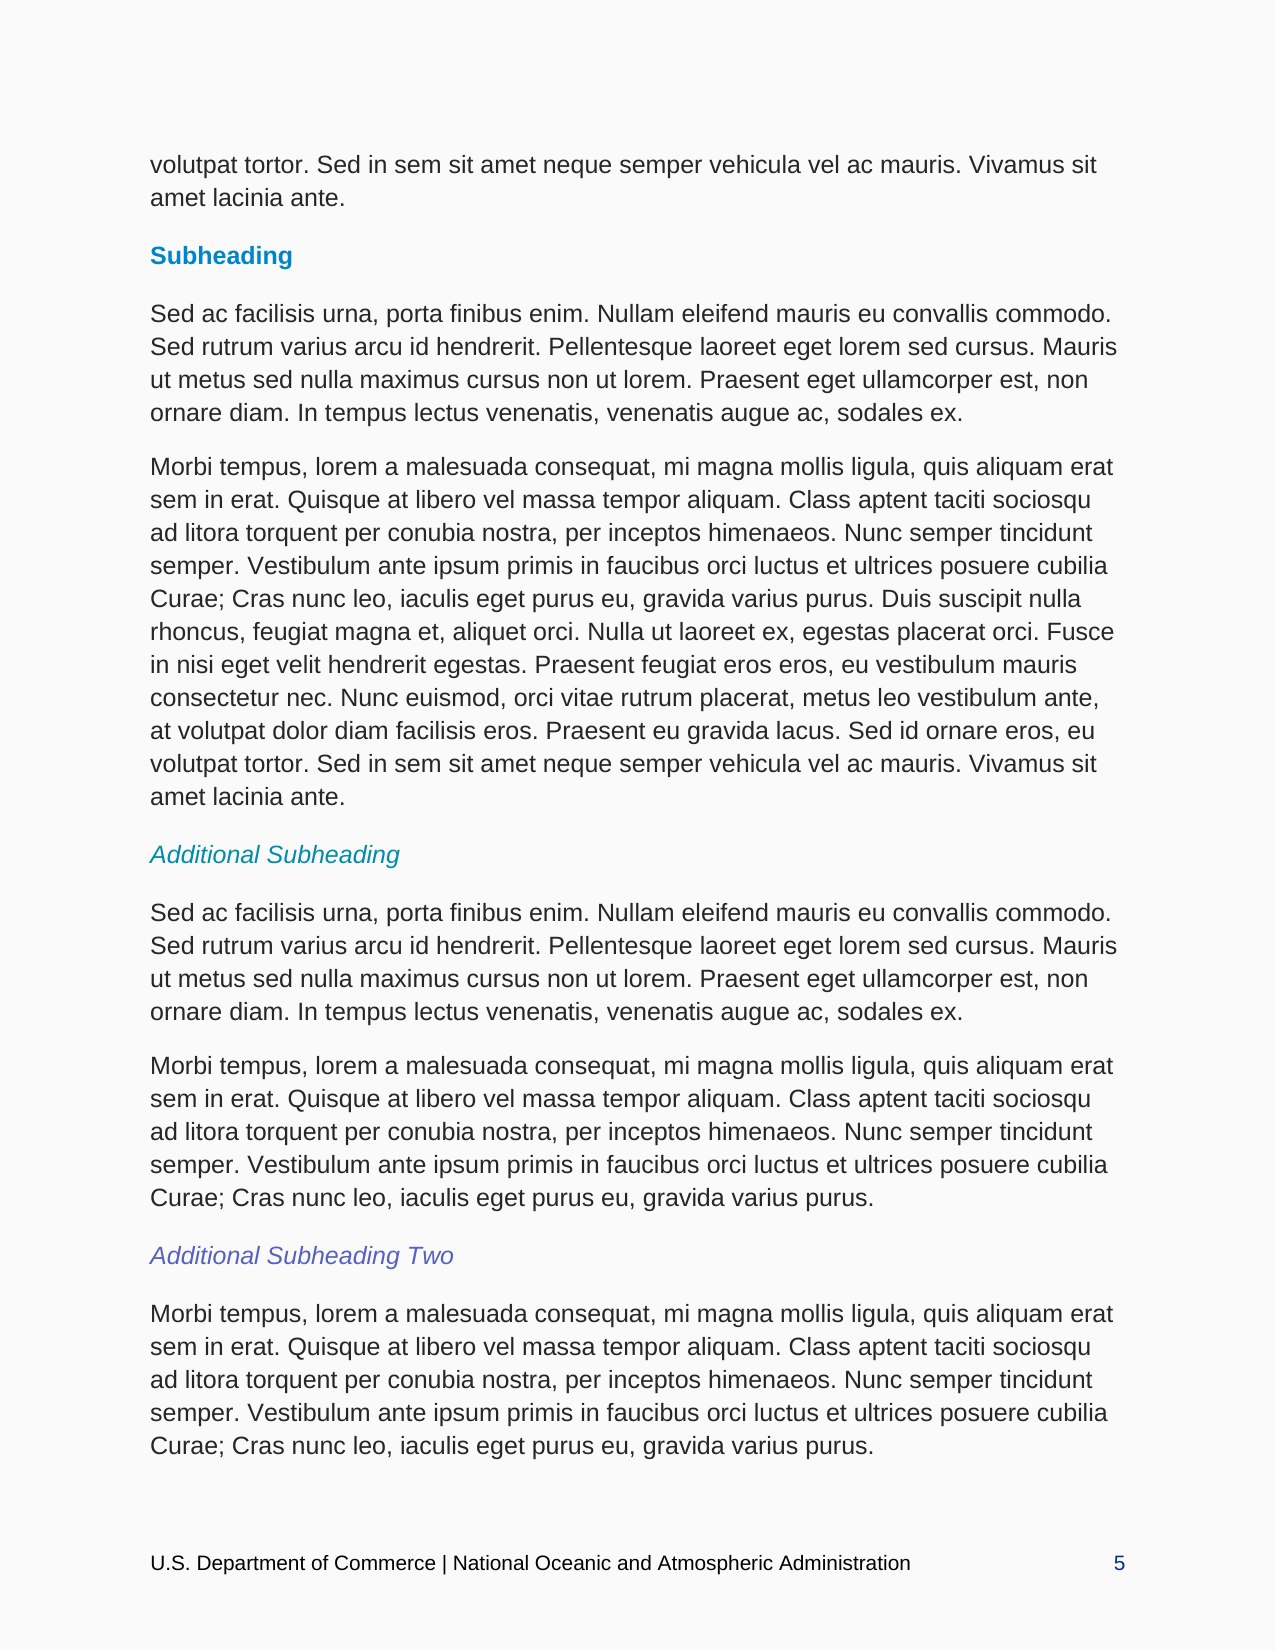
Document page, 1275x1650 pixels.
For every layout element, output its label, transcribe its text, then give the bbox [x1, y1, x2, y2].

text Morbi tempus, lorem a malesuada consequat, mi magna mollis ligula, quis aliquam erat sem in erat. Quisque at libero vel massa tempor aliquam. Class aptent taciti sociosqu ad litora torquent per conubia nostra, per inceptos himenaeos. Nunc semper tincidunt semper. Vestibulum ante ipsum primis in faucibus orci luctus et ultrices posuere cubilia Curae; Cras nunc leo, iaculis eget purus eu, gravida varius purus. [150, 1299, 1125, 1460]
subtitle Subheading [150, 241, 1125, 270]
text Sed ac facilisis urna, porta finibus enim. Nullam eleifend mauris eu convallis commodo. Sed rutrum varius arcu id hendrerit. Pellentesque laoreet eget lorem sed cursus. Mauris ut metus sed nulla maximus cursus non ut lorem. Praesent eget ullamcorper est, non ornare diam. In tempus lectus venenatis, venenatis augue ac, sodales ex. [150, 898, 1125, 1026]
subtitle Additional Subheading Two [150, 1241, 1125, 1270]
text Sed ac facilisis urna, porta finibus enim. Nullam eleifend mauris eu convallis commodo. Sed rutrum varius arcu id hendrerit. Pellentesque laoreet eget lorem sed cursus. Mauris ut metus sed nulla maximus cursus non ut lorem. Praesent eget ullamcorper est, non ornare diam. In tempus lectus venenatis, venenatis augue ac, sodales ex. [150, 299, 1125, 427]
text Morbi tempus, lorem a malesuada consequat, mi magna mollis ligula, quis aliquam erat sem in erat. Quisque at libero vel massa tempor aliquam. Class aptent taciti sociosqu ad litora torquent per conubia nostra, per inceptos himenaeos. Nunc semper tincidunt semper. Vestibulum ante ipsum primis in faucibus orci luctus et ultrices posuere cubilia Curae; Cras nunc leo, iaculis eget purus eu, gravida varius purus. [150, 1051, 1125, 1212]
subtitle Additional Subheading [150, 840, 1125, 869]
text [150, 150, 1125, 212]
